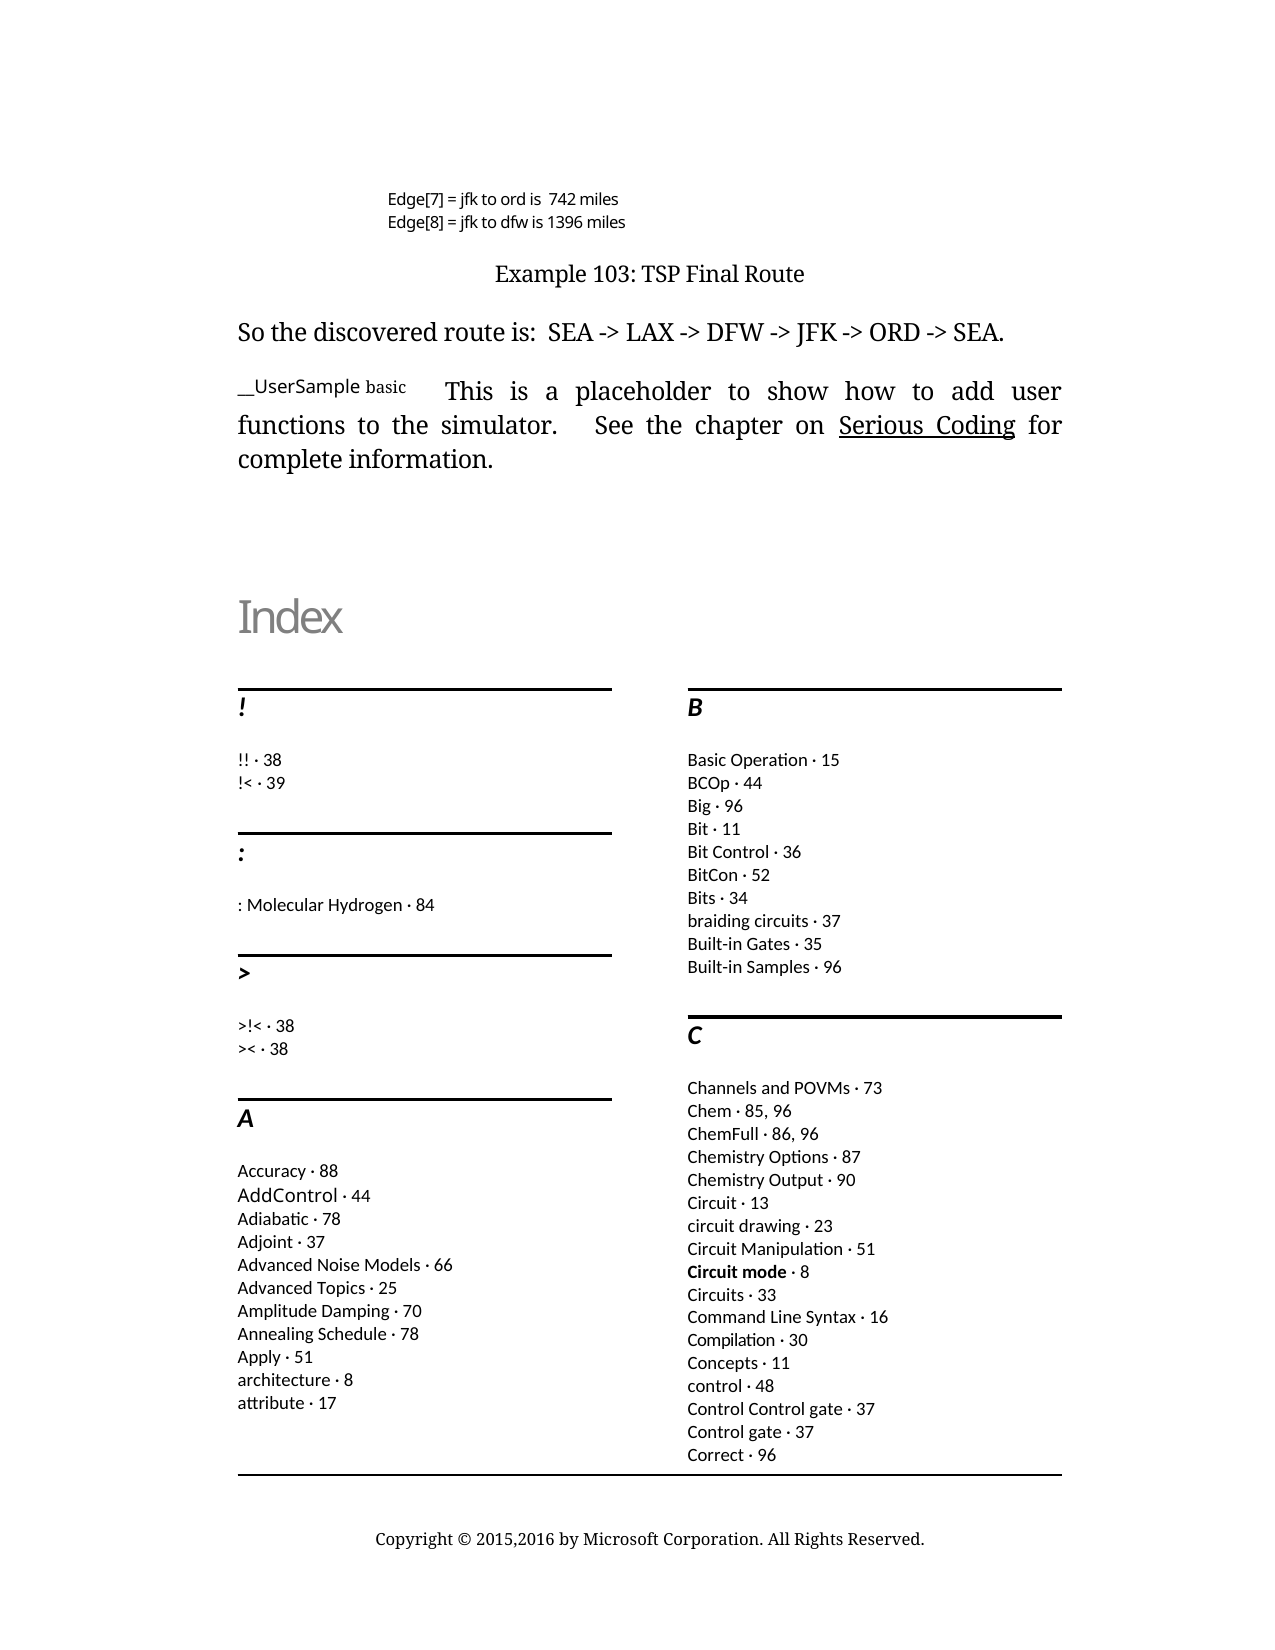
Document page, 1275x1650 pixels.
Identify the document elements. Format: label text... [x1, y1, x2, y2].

text architecture · 8 [237, 1368, 612, 1391]
text Advanced Topics · 25 [237, 1276, 612, 1299]
text Chemistry Output · 90 [687, 1168, 1062, 1191]
subtitle __UserSample basic [237, 373, 425, 399]
subtitle ! [237, 689, 612, 724]
text attribute · 17 [237, 1391, 612, 1414]
text BCOp · 44 [687, 772, 1062, 794]
subtitle A [237, 1099, 612, 1134]
text Compilation · 30 [687, 1328, 1062, 1351]
text Bits · 34 [687, 886, 1062, 909]
text Concepts · 11 [687, 1351, 1062, 1374]
text Big · 96 [687, 794, 1062, 817]
text Circuit · 13 [687, 1191, 1062, 1214]
text ChemFull · 86, 96 [687, 1122, 1062, 1145]
subtitle B [687, 689, 1062, 724]
text Circuit mode · 8 [687, 1260, 1062, 1283]
text Accuracy · 88 [237, 1159, 612, 1182]
text Control Control gate · 37 [687, 1397, 1062, 1420]
text Channels and POVMs · 73 [687, 1076, 1062, 1099]
text So the discovered route is: SEA -> LAX -> DFW -> JFK -> ORD -> SEA. [237, 314, 1062, 348]
text !! · 38 [237, 749, 612, 772]
text Command Line Syntax · 16 [687, 1306, 1062, 1328]
subtitle C [687, 1016, 1062, 1051]
list Edge[8] = jfk to dfw is 1396 miles [387, 210, 1062, 233]
text circuit drawing · 23 [687, 1214, 1062, 1237]
text Advanced Noise Models · 66 [237, 1253, 612, 1276]
text >< · 38 [237, 1038, 612, 1061]
text Adjoint · 37 [237, 1231, 612, 1253]
text Correct · 96 [687, 1443, 1062, 1466]
text Circuits · 33 [687, 1283, 1062, 1306]
text Apply · 51 [237, 1345, 612, 1368]
text Basic Operation · 15 [687, 749, 1062, 772]
list Edge[7] = jfk to ord is 742 miles [387, 187, 1062, 210]
text AddControl · 44 [237, 1182, 612, 1208]
text Adiabatic · 78 [237, 1208, 612, 1231]
text Built-in Samples · 96 [687, 955, 1062, 978]
text Bit Control · 36 [687, 840, 1062, 863]
text BitCon · 52 [687, 863, 1062, 886]
text This is a placeholder to show how to add user functions to the simulator. See the chapter on Serious Coding for complete information. [237, 373, 1062, 475]
text braiding circuits · 37 [687, 909, 1062, 932]
text : Molecular Hydrogen · 84 [237, 893, 612, 916]
text Chemistry Options · 87 [687, 1145, 1062, 1168]
subtitle > [237, 955, 612, 990]
text >!< · 38 [237, 1015, 612, 1038]
text !< · 39 [237, 772, 612, 794]
subtitle Index [237, 584, 837, 647]
text Amplitude Damping · 70 [237, 1299, 612, 1322]
text Chem · 85, 96 [687, 1099, 1062, 1122]
text Bit · 11 [687, 817, 1062, 840]
text Circuit Manipulation · 51 [687, 1237, 1062, 1260]
text Annealing Schedule · 78 [237, 1322, 612, 1345]
text control · 48 [687, 1374, 1062, 1397]
text Control gate · 37 [687, 1420, 1062, 1443]
text Built-in Gates · 35 [687, 932, 1062, 955]
subtitle : [237, 833, 612, 868]
